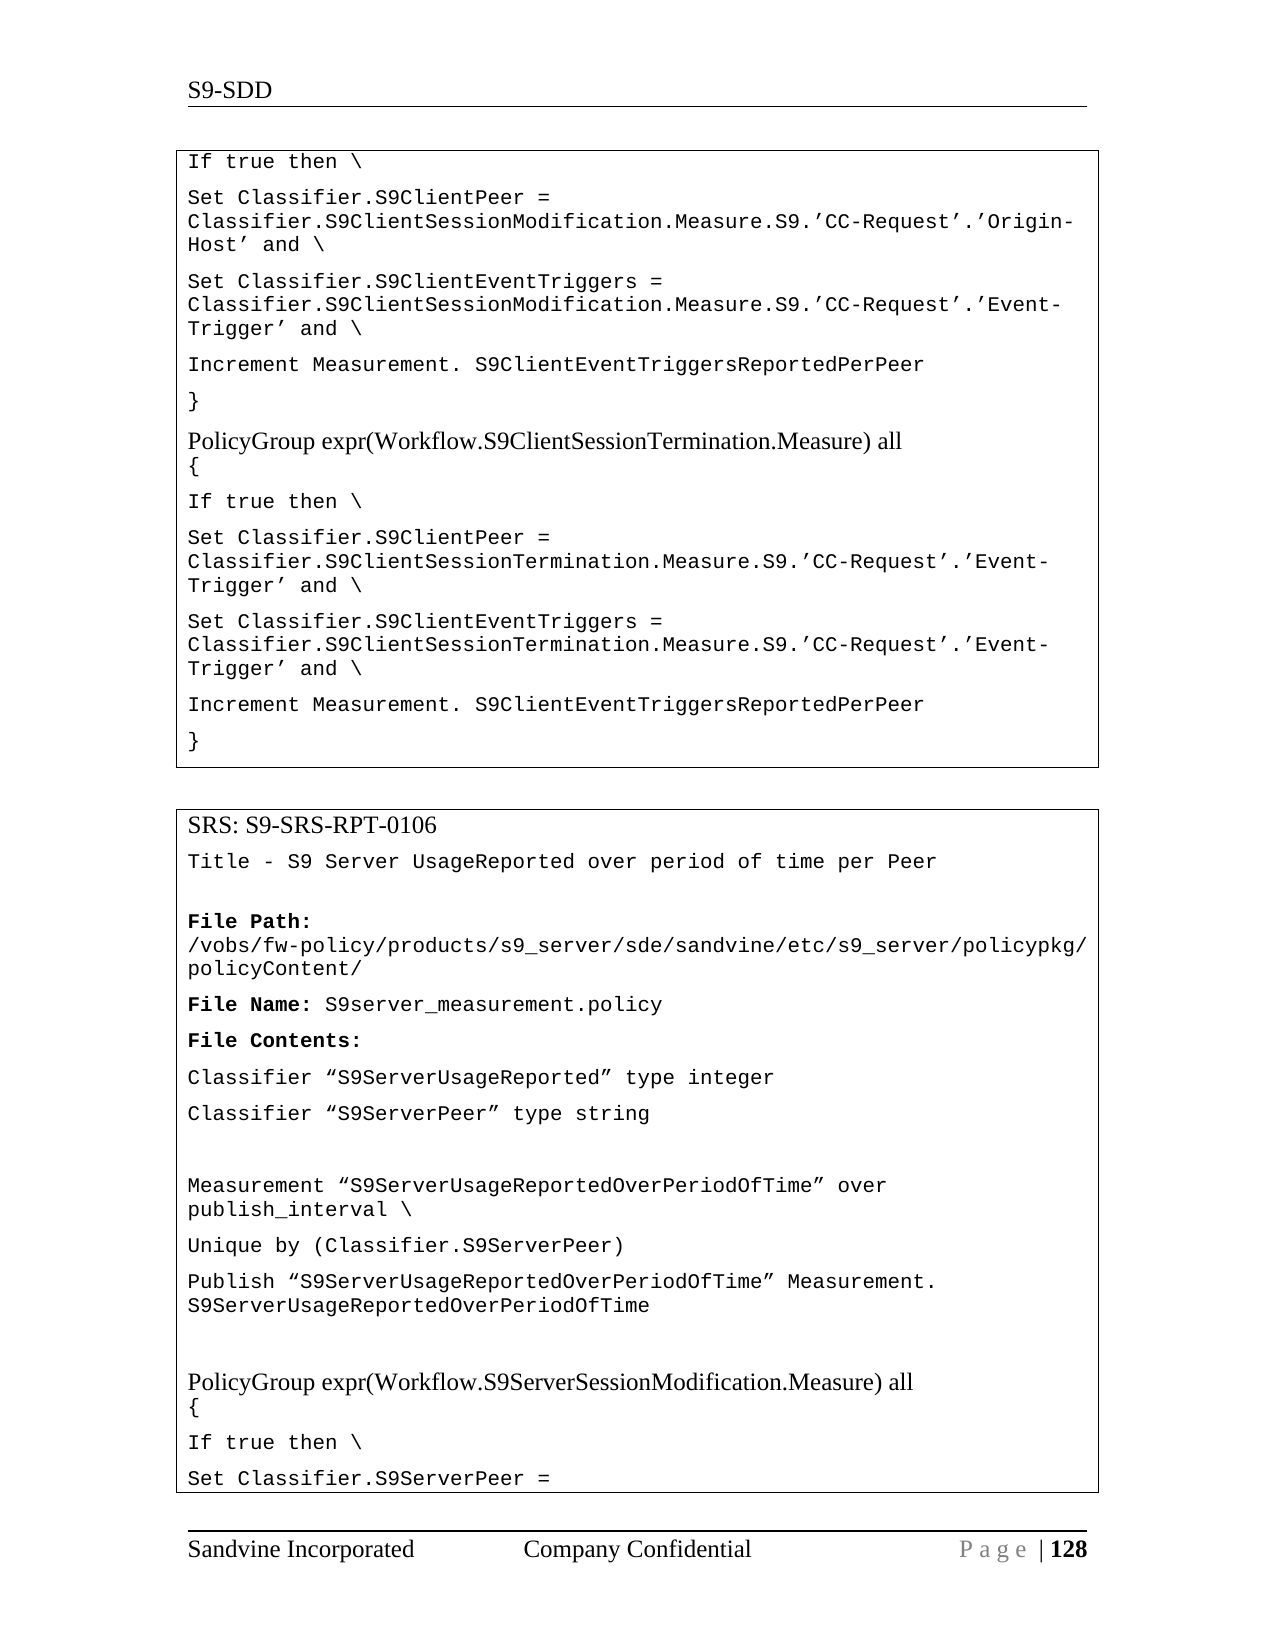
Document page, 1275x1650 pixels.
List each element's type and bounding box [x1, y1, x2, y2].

table_header [177, 810, 1098, 1492]
table_header [177, 151, 1098, 767]
